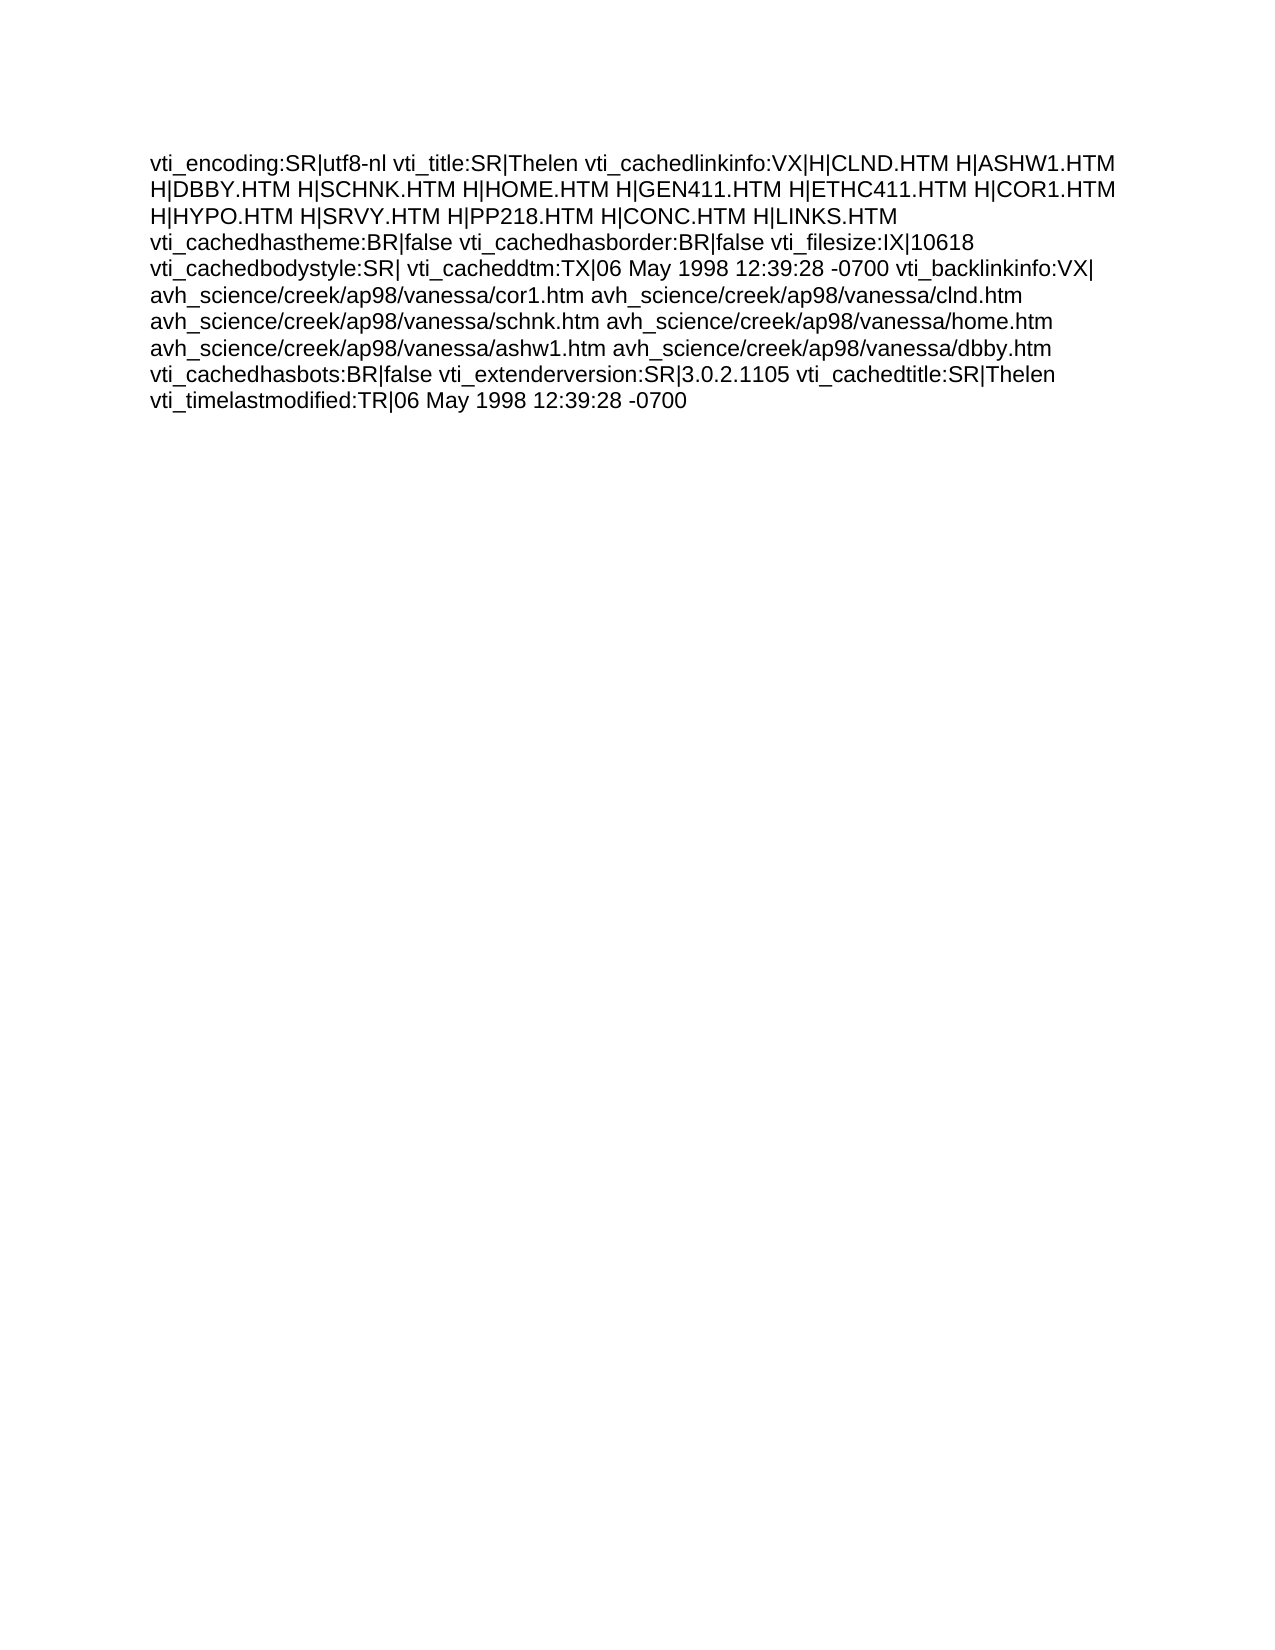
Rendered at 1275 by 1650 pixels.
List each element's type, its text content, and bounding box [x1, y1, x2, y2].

text vti_encoding:SR|utf8-nl vti_title:SR|Thelen vti_cachedlinkinfo:VX|H|CLND.HTM H|ASHW1.HTM H|DBBY.HTM H|SCHNK.HTM H|HOME.HTM H|GEN411.HTM H|ETHC411.HTM H|COR1.HTM H|HYPO.HTM H|SRVY.HTM H|PP218.HTM H|CONC.HTM H|LINKS.HTM vti_cachedhastheme:BR|false vti_cachedhasborder:BR|false vti_filesize:IX|10618 vti_cachedbodystyle:SR| vti_cacheddtm:TX|06 May 1998 12:39:28 -0700 vti_backlinkinfo:VX|avh_science/creek/ap98/vanessa/cor1.htm avh_science/creek/ap98/vanessa/clnd.htm avh_science/creek/ap98/vanessa/schnk.htm avh_science/creek/ap98/vanessa/home.htm avh_science/creek/ap98/vanessa/ashw1.htm avh_science/creek/ap98/vanessa/dbby.htm vti_cachedhasbots:BR|false vti_extenderversion:SR|3.0.2.1105 vti_cachedtitle:SR|Thelen vti_timelastmodified:TR|06 May 1998 12:39:28 -0700 [150, 150, 1125, 413]
